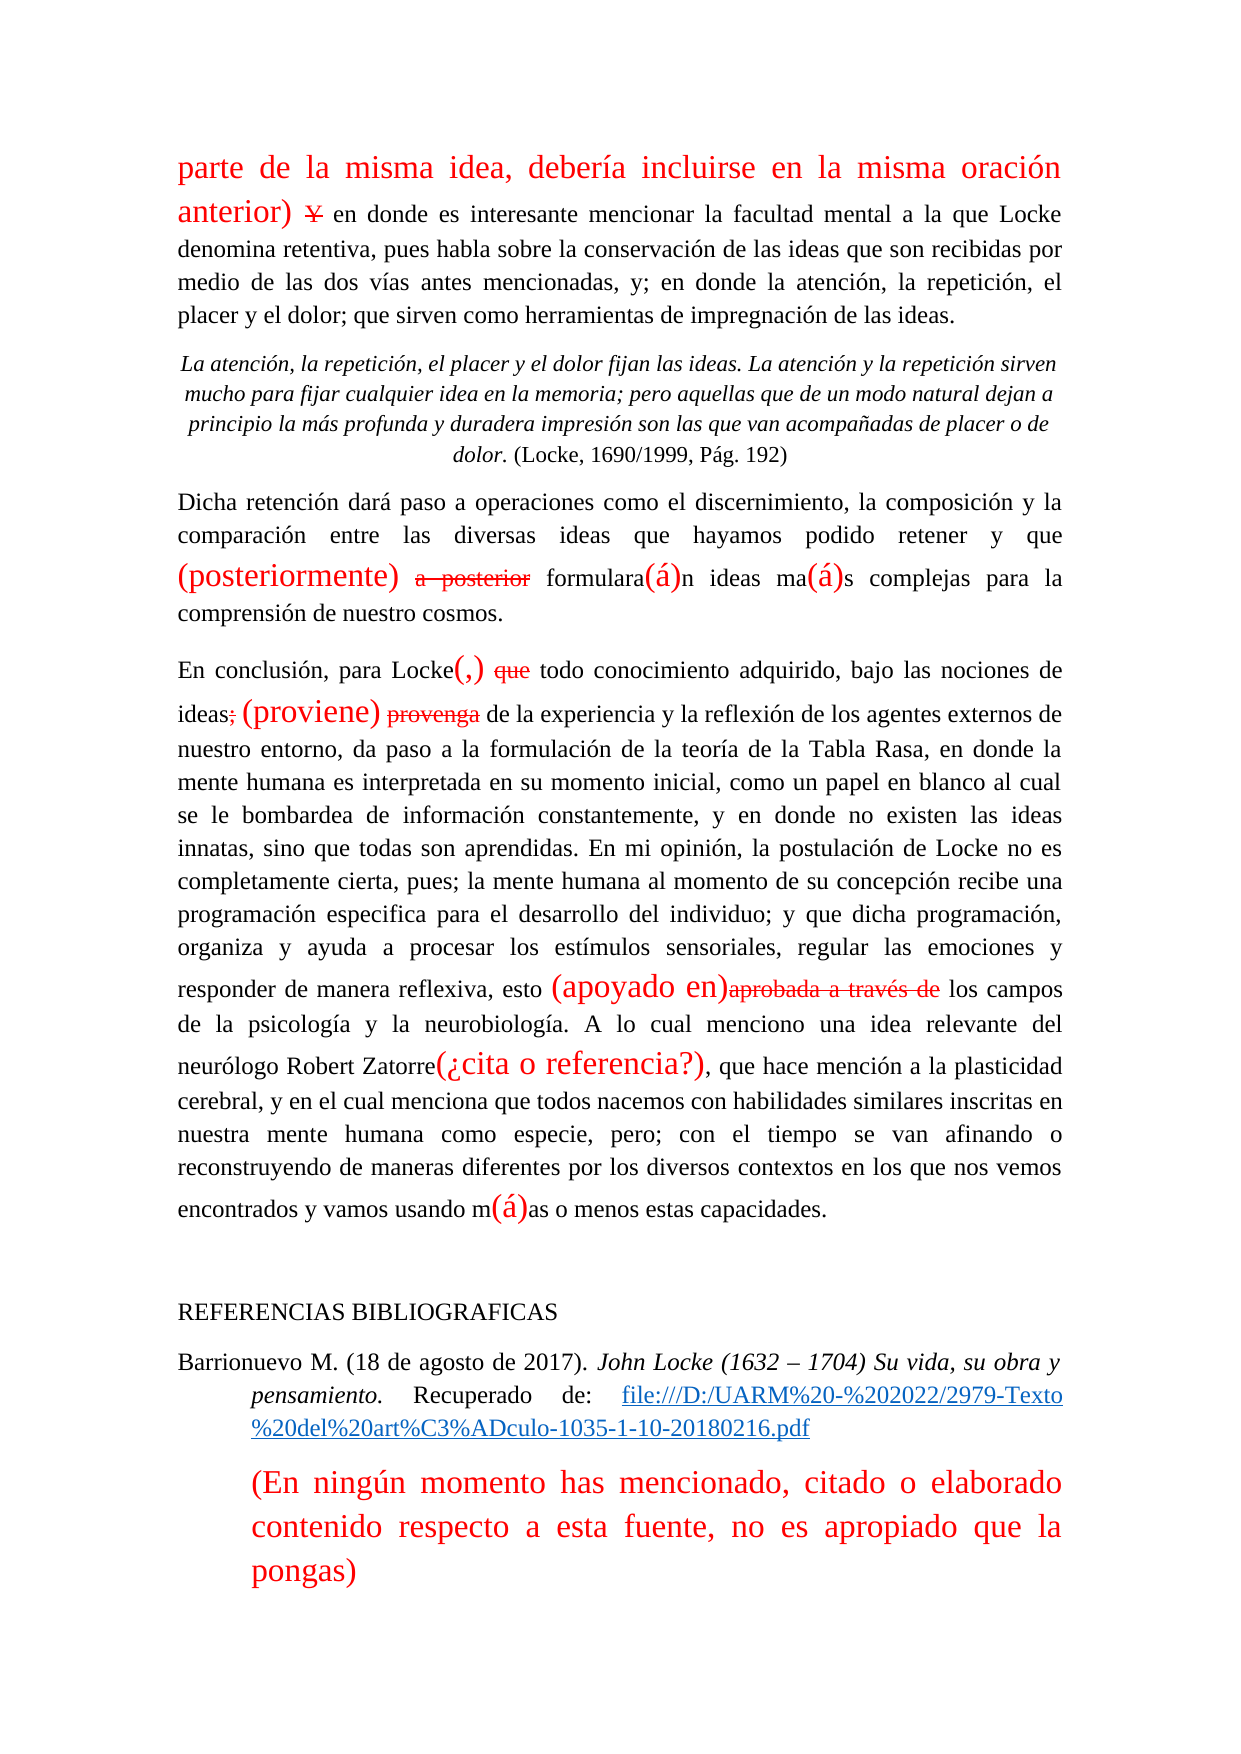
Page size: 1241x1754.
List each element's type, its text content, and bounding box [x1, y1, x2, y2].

text REFERENCIAS BIBLIOGRAFICAS [177, 1297, 1063, 1326]
text Barrionuevo M. (18 de agosto de 2017). John Locke (1632 – 1704) Su vida, su obra y pensamiento. Recuperado de: file:///D:/UARM%20-%202022/2979-Texto%20del%20art%C3%ADculo-1035-1-10-20180216.pdf [177, 1347, 1063, 1442]
text En conclusión, para Locke(,) que todo conocimiento adquirido, bajo las nociones de ideas; (proviene) provenga de la experiencia y la reflexión de los agentes externos de nuestro entorno, da paso a la formulación de la teoría de la Tabla Rasa, en donde la mente humana es interpretada en su momento inicial, como un papel en blanco al cual se le bombardea de información constantemente, y en donde no existen las ideas innatas, sino que todas son aprendidas. En mi opinión, la postulación de Locke no es completamente cierta, pues; la mente humana al momento de su concepción recibe una programación especifica para el desarrollo del individuo; y que dicha programación, organiza y ayuda a procesar los estímulos sensoriales, regular las emociones y responder de manera reflexiva, esto (apoyado en)aprobada a través de los campos de la psicología y la neurobiología. A lo cual menciono una idea relevante del neurólogo Robert Zatorre(¿cita o referencia?), que hace mención a la plasticidad cerebral, y en el cual menciona que todos nacemos con habilidades similares inscritas en nuestra mente humana como especie, pero; con el tiempo se van afinando o reconstruyendo de maneras diferentes por los diversos contextos en los que nos vemos encontrados y vamos usando m(á)as o menos estas capacidades. [177, 647, 1063, 1225]
text Dicha retención dará paso a operaciones como el discernimiento, la composición y la comparación entre las diversas ideas que hayamos podido retener y que (posteriormente) a posterior formulara(á)n ideas ma(á)s complejas para la comprensión de nuestro cosmos. [177, 487, 1063, 626]
text (En ningún momento has mencionado, citado o elaborado contenido respecto a esta fuente, no es apropiado que la pongas) [251, 1463, 1063, 1589]
text La atención, la repetición, el placer y el dolor fijan las ideas. La atención y la repetición sirven mucho para fijar cualquier idea en la memoria; pero aquellas que de un modo natural dejan a principio la más profunda y duradera impresión son las que van acompañadas de placer o de dolor. (Locke, 1690/1999, Pág. 192) [177, 350, 1063, 467]
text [177, 148, 1063, 329]
